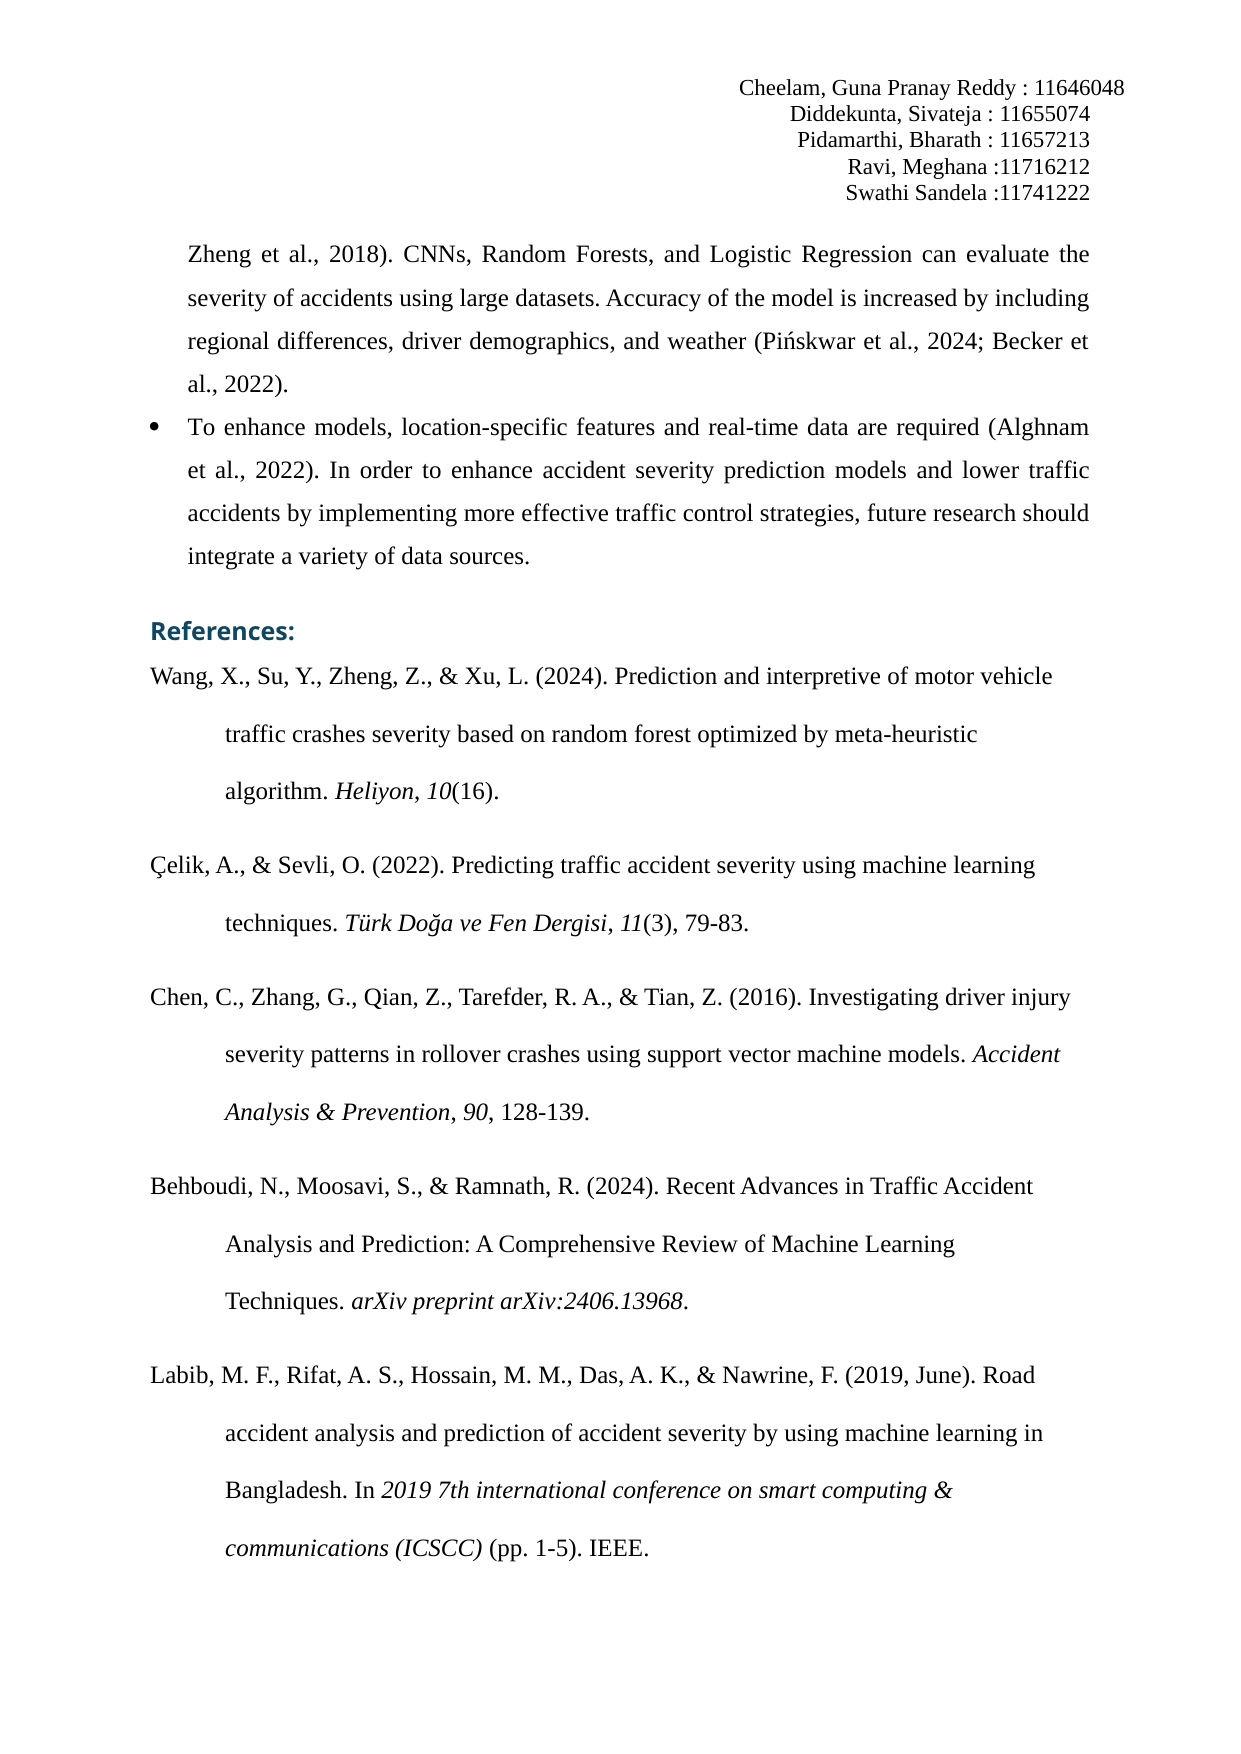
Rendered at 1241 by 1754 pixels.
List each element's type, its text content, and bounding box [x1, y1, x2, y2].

text Labib, M. F., Rifat, A. S., Hossain, M. M., Das, A. K., & Nawrine, F. (2019, June). Road accident analysis and prediction of accident severity by using machine learning in Bangladesh. In 2019 7th international conference on smart computing & communications (ICSCC) (pp. 1-5). IEEE. [150, 1360, 1090, 1562]
text Wang, X., Su, Y., Zheng, Z., & Xu, L. (2024). Prediction and interpretive of motor vehicle traffic crashes severity based on random forest optimized by meta-heuristic algorithm. Heliyon, 10(16). [150, 661, 1090, 805]
text Chen, C., Zhang, G., Qian, Z., Tarefder, R. A., & Tian, Z. (2016). Investigating driver injury severity patterns in rollover crashes using support vector machine models. Accident Analysis & Prevention, 90, 128-139. [150, 982, 1090, 1126]
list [150, 239, 1090, 398]
text Behboudi, N., Moosavi, S., & Ramnath, R. (2024). Recent Advances in Traffic Accident Analysis and Prediction: A Comprehensive Review of Machine Learning Techniques. arXiv preprint arXiv:2406.13968. [150, 1171, 1090, 1315]
text Çelik, A., & Sevli, O. (2022). Predicting traffic accident severity using machine learning techniques. Türk Doğa ve Fen Dergisi, 11(3), 79-83. [150, 850, 1090, 937]
list To enhance models, location-specific features and real-time data are required (Alghnam et al., 2022). In order to enhance accident severity prediction models and lower traffic accidents by implementing more effective traffic control strategies, future research should integrate a variety of data sources. [150, 412, 1090, 570]
subtitle References: [150, 614, 1090, 648]
